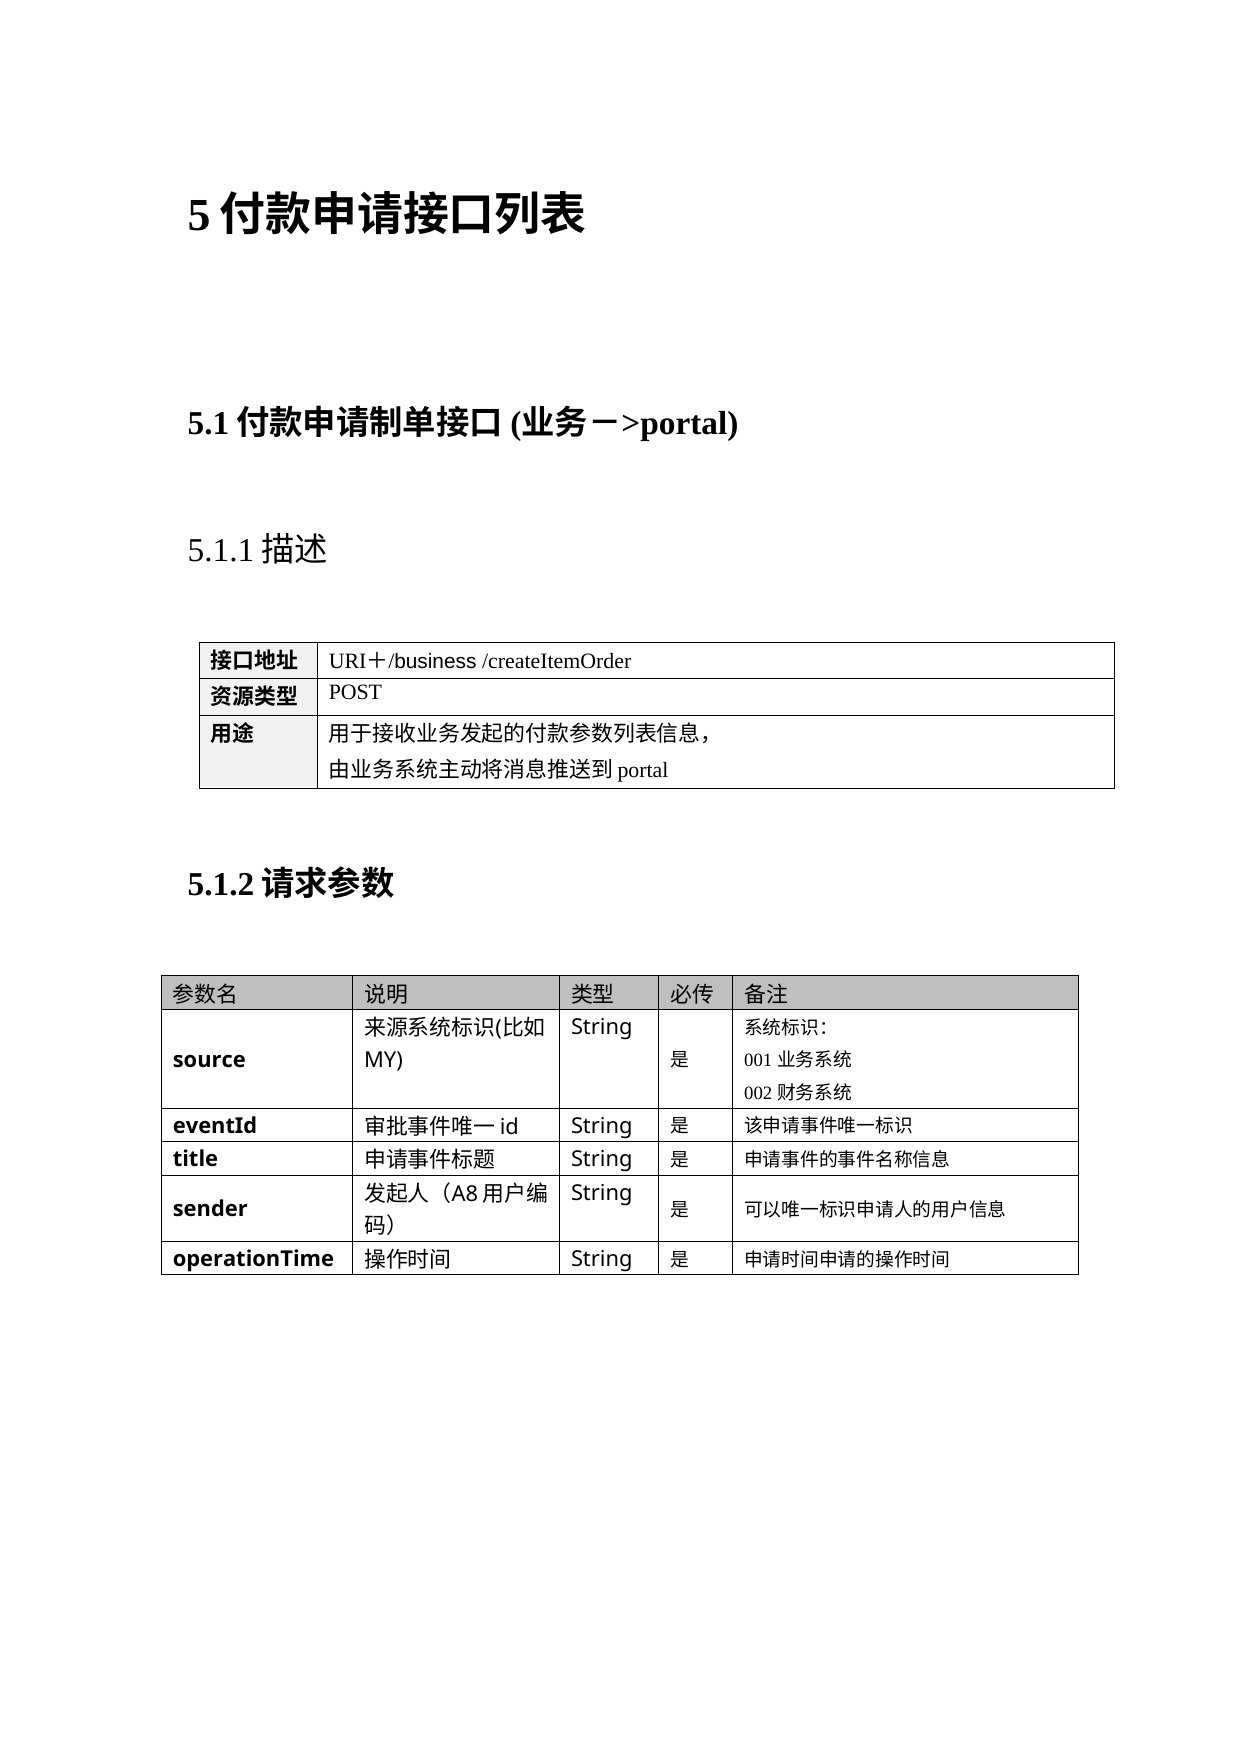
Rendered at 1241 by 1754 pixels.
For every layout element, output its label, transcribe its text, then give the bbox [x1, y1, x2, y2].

table_cell String [560, 1109, 658, 1141]
table_cell 用途 [200, 716, 317, 787]
table_cell String [560, 1010, 658, 1107]
table_cell 审批事件唯一id [353, 1109, 559, 1141]
table_cell 申请事件标题 [353, 1142, 559, 1174]
table_cell String [560, 1142, 658, 1174]
table_header 必传 [659, 976, 732, 1009]
table_cell 发起人（A8用户编码） [353, 1176, 559, 1241]
table_cell 申请时间申请的操作时间 [733, 1242, 1078, 1274]
table_cell 是 [659, 1242, 732, 1274]
table_header 类型 [560, 976, 658, 1009]
table_cell title [162, 1142, 352, 1174]
subtitle 5.1.1描述 [187, 514, 1053, 579]
table_cell 用于接收业务发起的付款参数列表信息， 由业务系统主动将消息推送到portal [318, 716, 1114, 787]
table_header 参数名 [162, 976, 352, 1009]
table_cell 来源系统标识(比如MY) [353, 1010, 559, 1107]
table_cell String [560, 1242, 658, 1274]
table_header 说明 [353, 976, 559, 1009]
table_cell eventId [162, 1109, 352, 1141]
table_header 备注 [733, 976, 1078, 1009]
table_header URI＋/business /createItemOrder [318, 643, 1114, 678]
table_cell operationTime [162, 1242, 352, 1274]
subtitle 5.1付款申请制单接口 (业务－>portal) [187, 387, 1053, 452]
table_header 接口地址 [200, 643, 317, 678]
table_cell 系统标识： 001 业务系统 002 财务系统 [733, 1010, 1078, 1107]
table_cell source [162, 1010, 352, 1107]
table_cell 是 [659, 1176, 732, 1241]
table_cell 是 [659, 1010, 732, 1107]
table_cell sender [162, 1176, 352, 1241]
subtitle 5.1.2请求参数 [187, 848, 1053, 913]
table_cell 是 [659, 1109, 732, 1141]
table_cell String [560, 1176, 658, 1241]
table_cell 该申请事件唯一标识 [733, 1109, 1078, 1141]
table_cell 申请事件的事件名称信息 [733, 1142, 1078, 1174]
table_cell 可以唯一标识申请人的用户信息 [733, 1176, 1078, 1241]
table_cell 操作时间 [353, 1242, 559, 1274]
table_cell POST [318, 679, 1114, 715]
subtitle 5付款申请接口列表 [187, 162, 1053, 259]
table_cell 资源类型 [200, 679, 317, 715]
table_cell 是 [659, 1142, 732, 1174]
